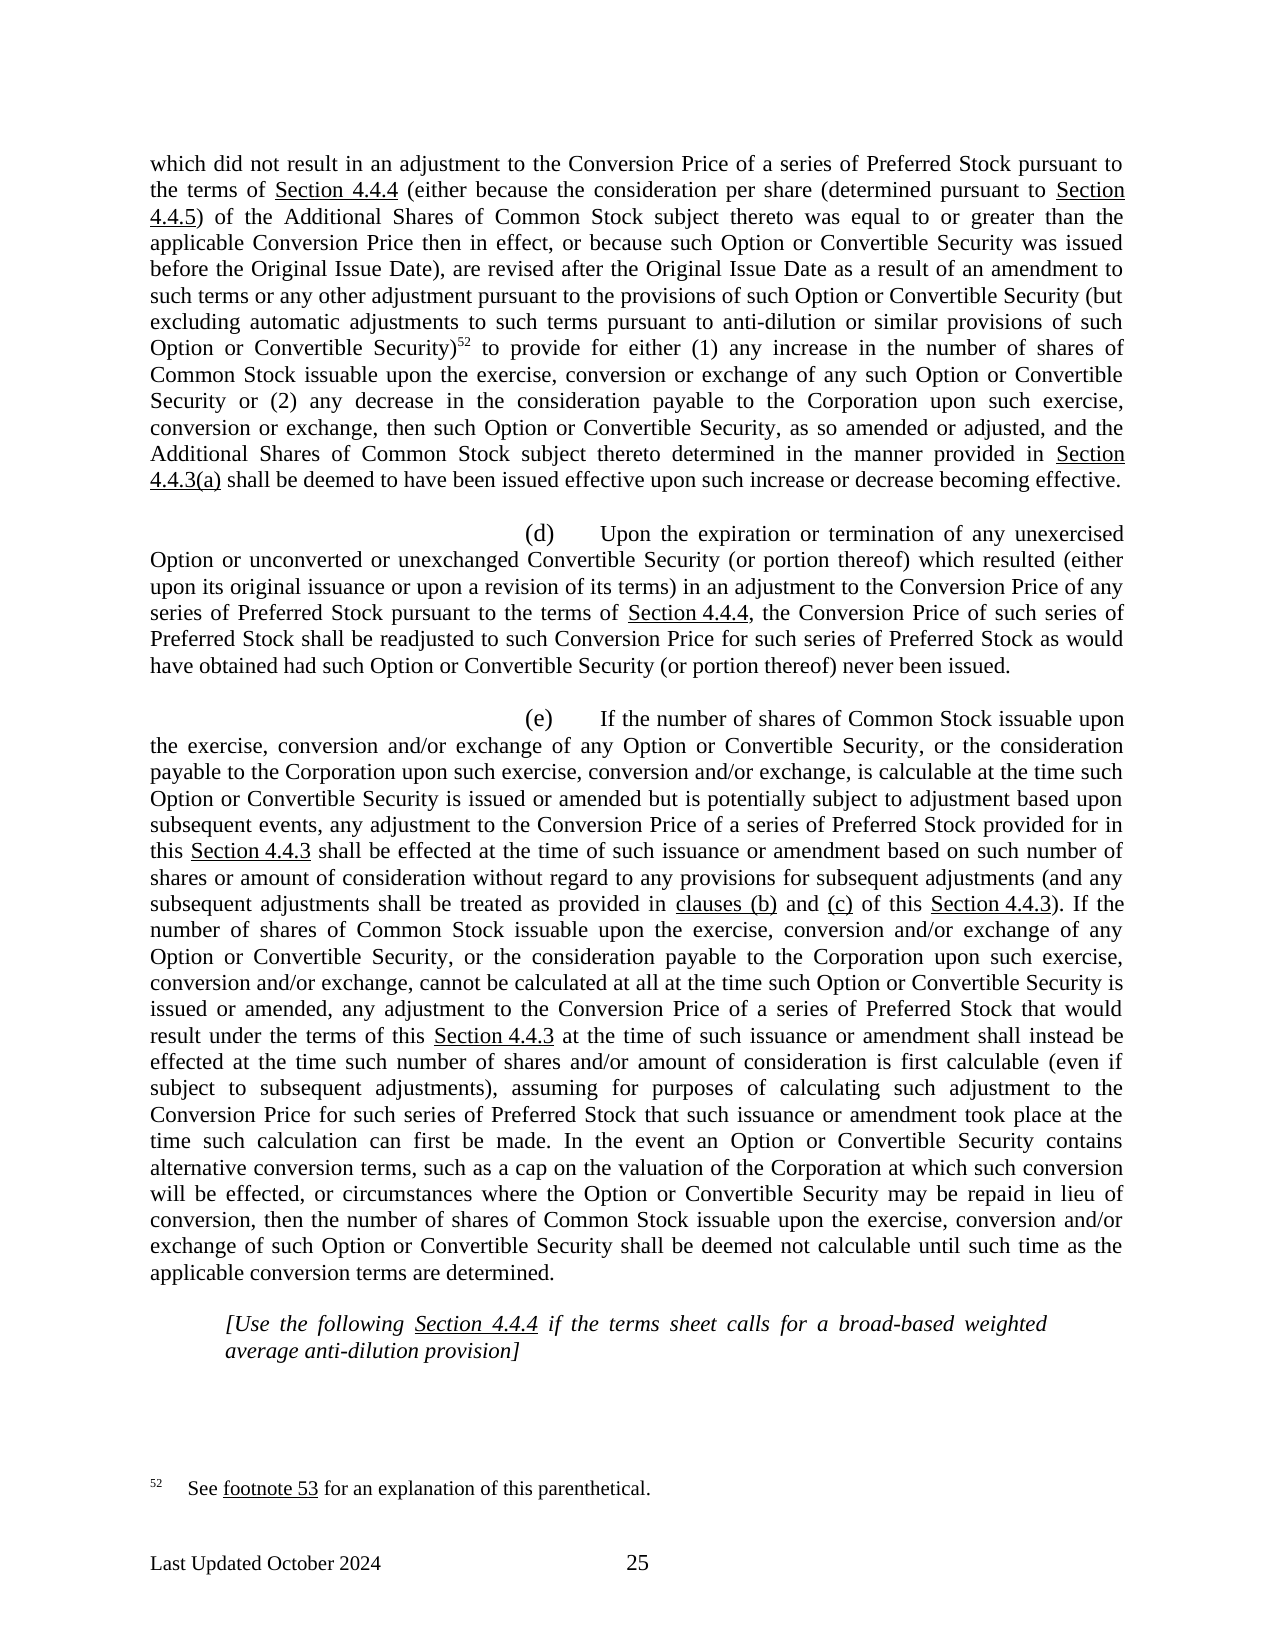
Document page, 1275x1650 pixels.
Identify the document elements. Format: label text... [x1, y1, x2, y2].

subtitle If the number of shares of Common Stock issuable upon the exercise, conversion and/or exchange of any Option or Convertible Security, or the consideration payable to the Corporation upon such exercise, conversion and/or exchange, is calculable at the time such Option or Convertible Security is issued or amended but is potentially subject to adjustment based upon subsequent events, any adjustment to the Conversion Price of a series of Preferred Stock provided for in this Section 4.4.3 shall be effected at the time of such issuance or amendment based on such number of shares or amount of consideration without regard to any provisions for subsequent adjustments (and any subsequent adjustments shall be treated as provided in clauses (b) and (c) of this Section 4.4.3). If the number of shares of Common Stock issuable upon the exercise, conversion and/or exchange of any Option or Convertible Security, or the consideration payable to the Corporation upon such exercise, conversion and/or exchange, cannot be calculated at all at the time such Option or Convertible Security is issued or amended, any adjustment to the Conversion Price of a series of Preferred Stock that would result under the terms of this Section 4.4.3 at the time of such issuance or amendment shall instead be effected at the time such number of shares and/or amount of consideration is first calculable (even if subject to subsequent adjustments), assuming for purposes of calculating such adjustment to the Conversion Price for such series of Preferred Stock that such issuance or amendment took place at the time such calculation can first be made. In the event an Option or Convertible Security contains alternative conversion terms, such as a cap on the valuation of the Corporation at which such conversion will be effected, or circumstances where the Option or Convertible Security may be repaid in lieu of conversion, then the number of shares of Common Stock issuable upon the exercise, conversion and/or exchange of such Option or Convertible Security shall be deemed not calculable until such time as the applicable conversion terms are determined. [150, 703, 1125, 1285]
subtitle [150, 150, 1125, 493]
subtitle Upon the expiration or termination of any unexercised Option or unconverted or unexchanged Convertible Security (or portion thereof) which resulted (either upon its original issuance or upon a revision of its terms) in an adjustment to the Conversion Price of any series of Preferred Stock pursuant to the terms of Section 4.4.4, the Conversion Price of such series of Preferred Stock shall be readjusted to such Conversion Price for such series of Preferred Stock as would have obtained had such Option or Convertible Security (or portion thereof) never been issued. [150, 518, 1125, 678]
text [Use the following Section 4.4.4 if the terms sheet calls for a broad-based weighted average anti-dilution provision] [225, 1310, 1050, 1363]
